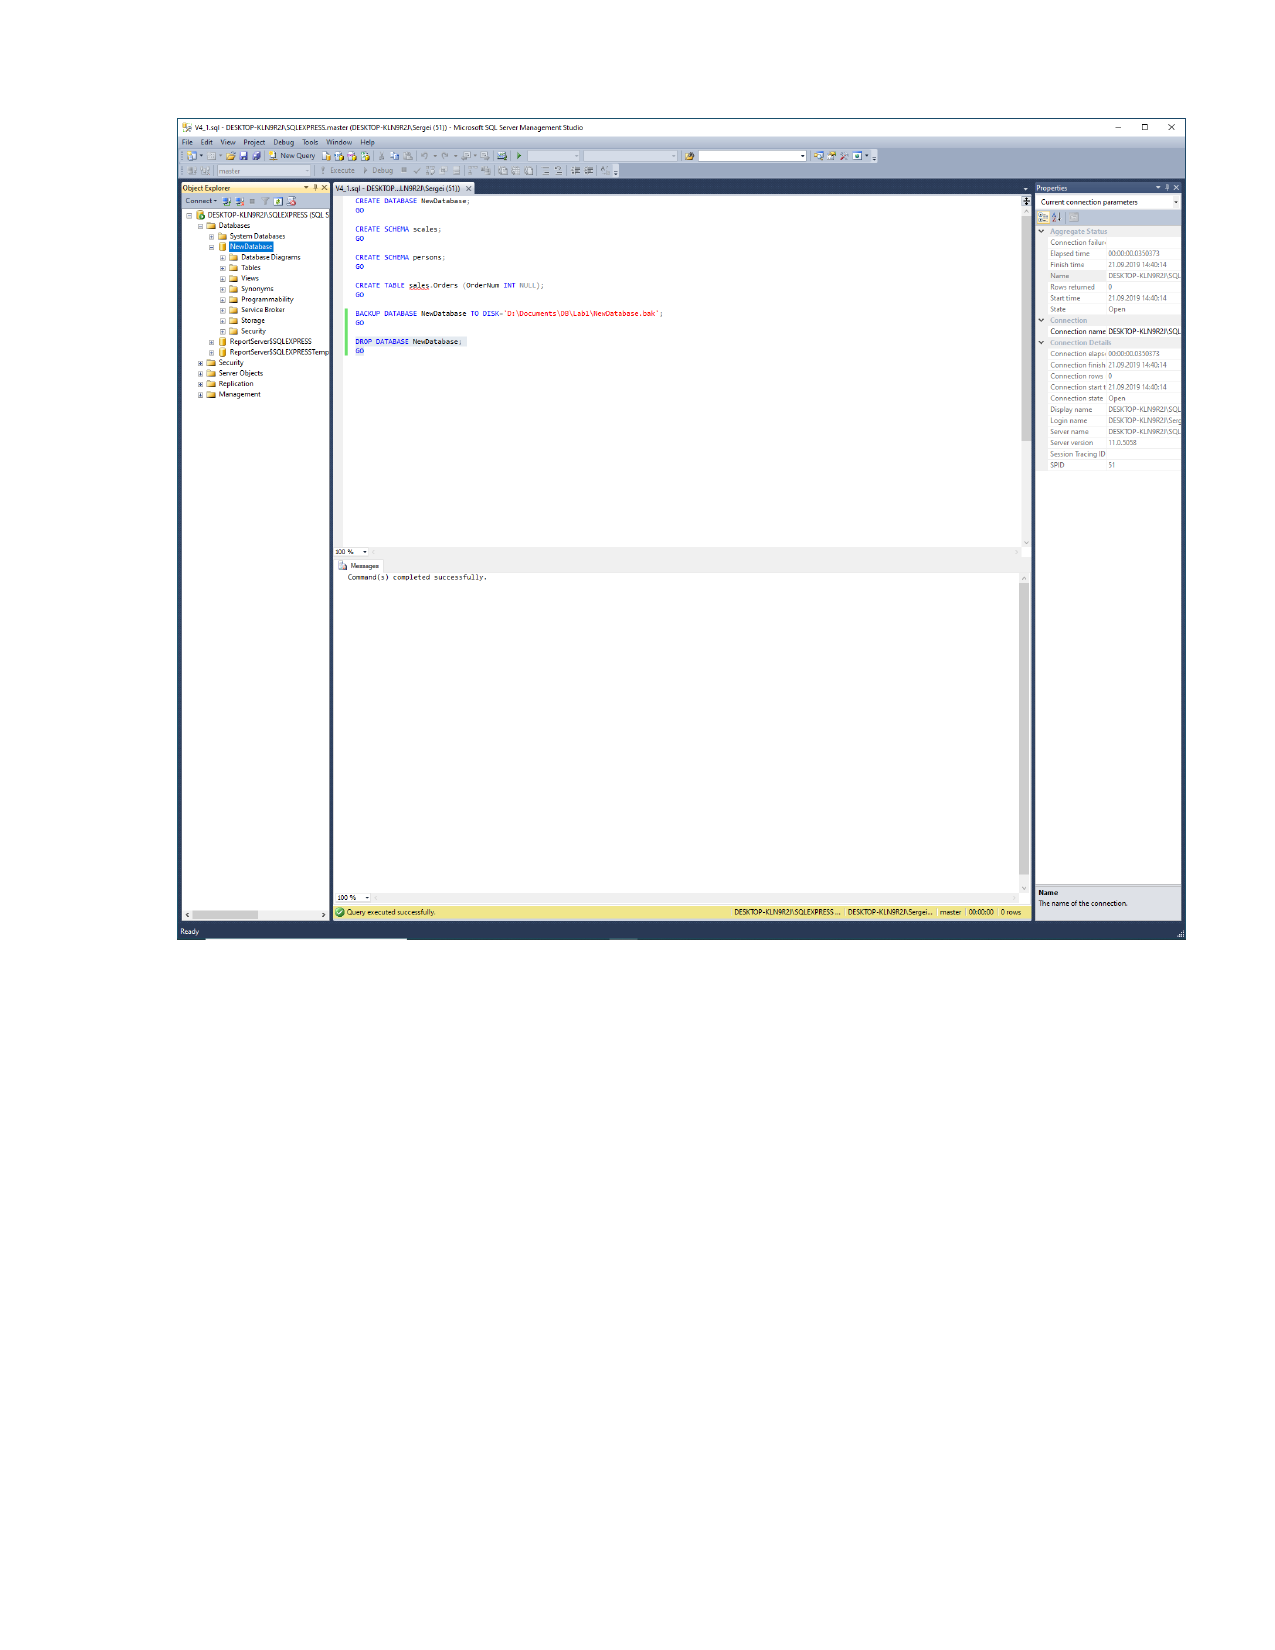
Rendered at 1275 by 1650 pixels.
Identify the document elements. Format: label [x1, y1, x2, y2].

picture [177, 118, 1186, 940]
